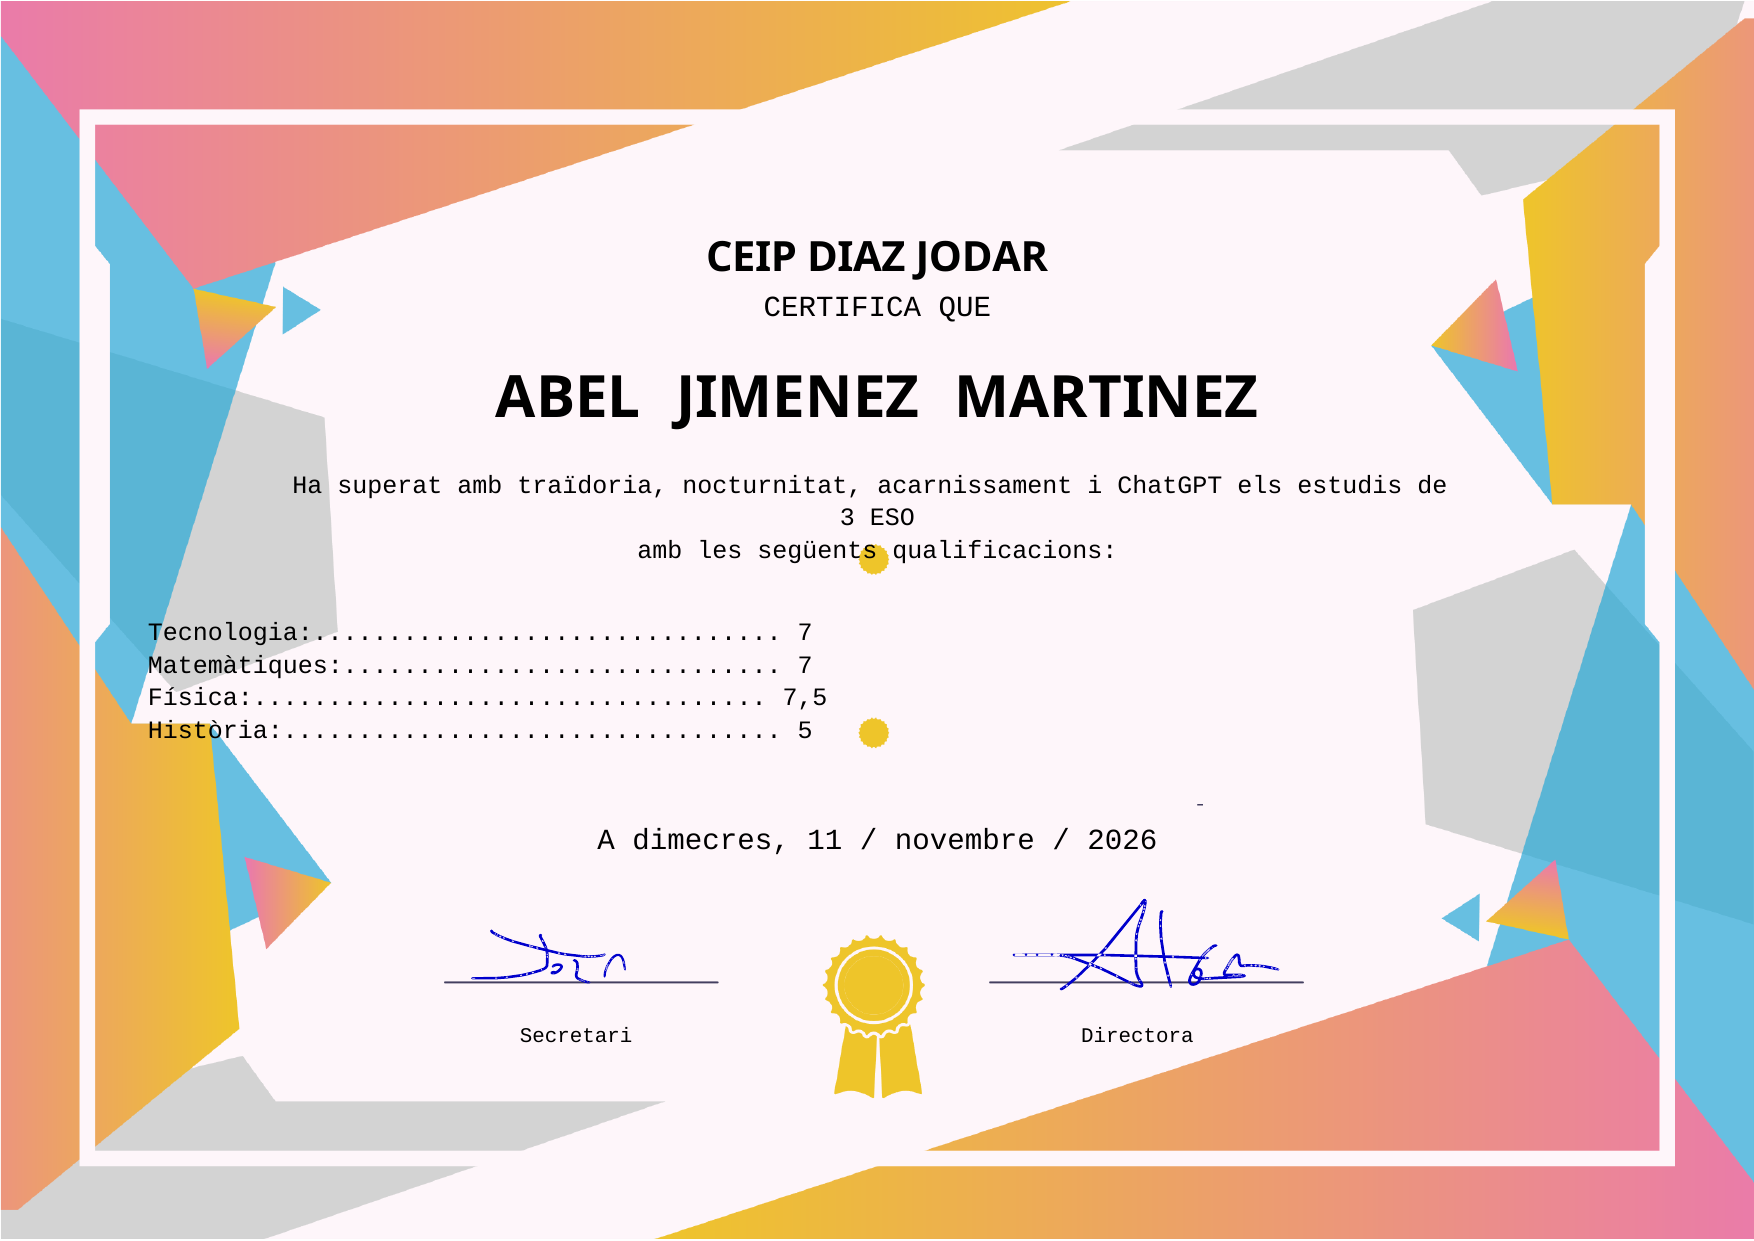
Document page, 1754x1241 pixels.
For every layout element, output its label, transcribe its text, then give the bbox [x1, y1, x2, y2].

subtitle certifica que [148, 292, 1606, 325]
text Matemàtiques: 7 [148, 652, 1606, 681]
text Secretari Directora [148, 1025, 1606, 1049]
text Tecnologia: 7 [148, 620, 1606, 648]
text A dijous, 9 / novembre / 2023 [148, 825, 1606, 858]
subtitle CEIP Diaz Jodar [148, 227, 1606, 284]
text Ha superat amb traïdoria, nocturnitat, acarnissament i ChatGPT els estudis de 3 ESO amb les següents qualificacions: [148, 472, 1606, 566]
text Física: 7,5 [148, 685, 1606, 713]
text Història: 5 [148, 717, 1606, 746]
picture [0, 1, 1754, 1239]
title ABEL JIMENEZ MARTINEZ [148, 355, 1606, 435]
